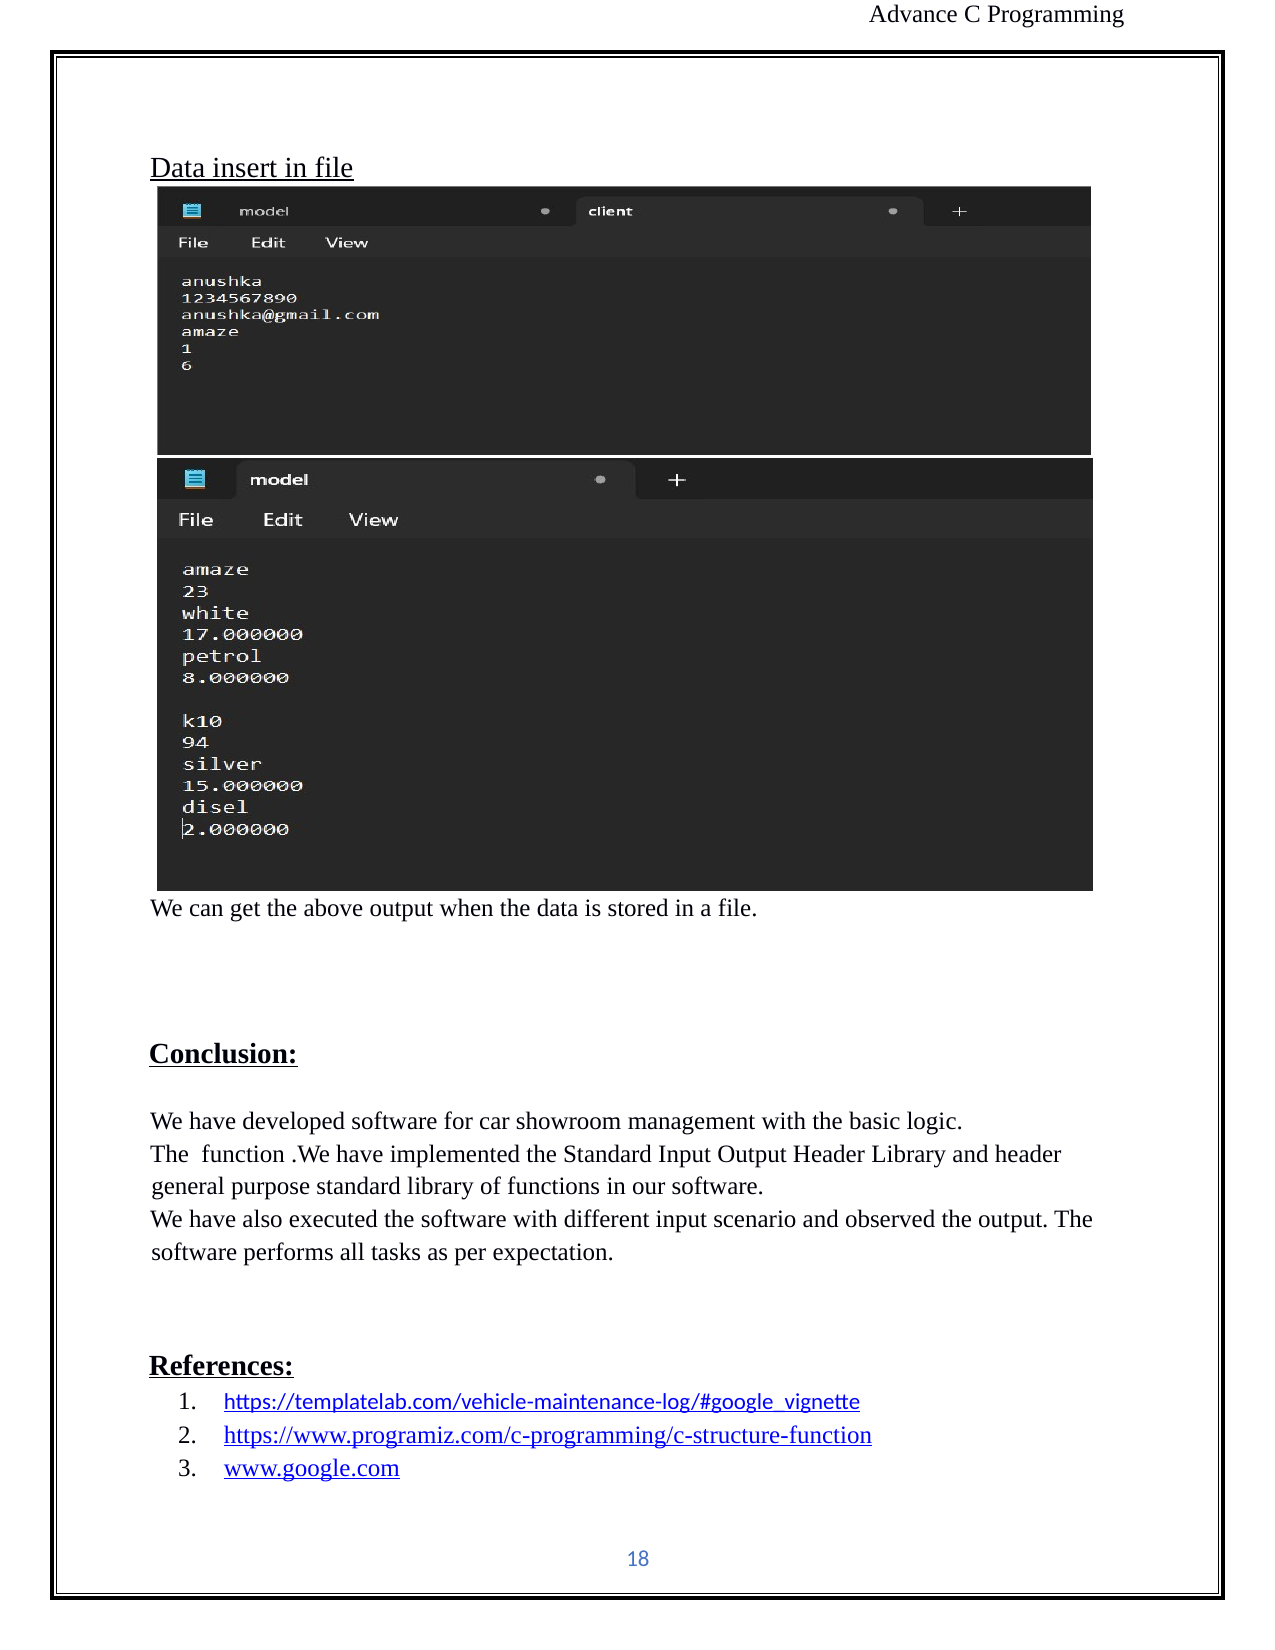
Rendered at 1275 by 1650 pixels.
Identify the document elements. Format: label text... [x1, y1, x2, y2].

list https://templatelab.com/vehicle-maintenance-log/#google_vignette [178, 1386, 1145, 1415]
text We can get the above output when the data is stored in a file. [150, 893, 1132, 922]
picture [157, 458, 1093, 891]
subtitle Data insert in file [150, 150, 1145, 183]
text We have developed software for car showroom management with the basic logic. [150, 1106, 1132, 1134]
list https://www.programiz.com/c-programming/c-structure-function [178, 1420, 1145, 1449]
text The function .We have implemented the Standard Input Output Header Library and header general purpose standard library of functions in our software. [150, 1139, 1132, 1200]
text Conclusion: [148, 1037, 1145, 1070]
text References: [148, 1348, 1145, 1381]
list www.google.com [178, 1453, 1145, 1482]
picture [157, 186, 1091, 455]
text We have also executed the software with different input scenario and observed the output. The software performs all tasks as per expectation. [150, 1204, 1132, 1265]
